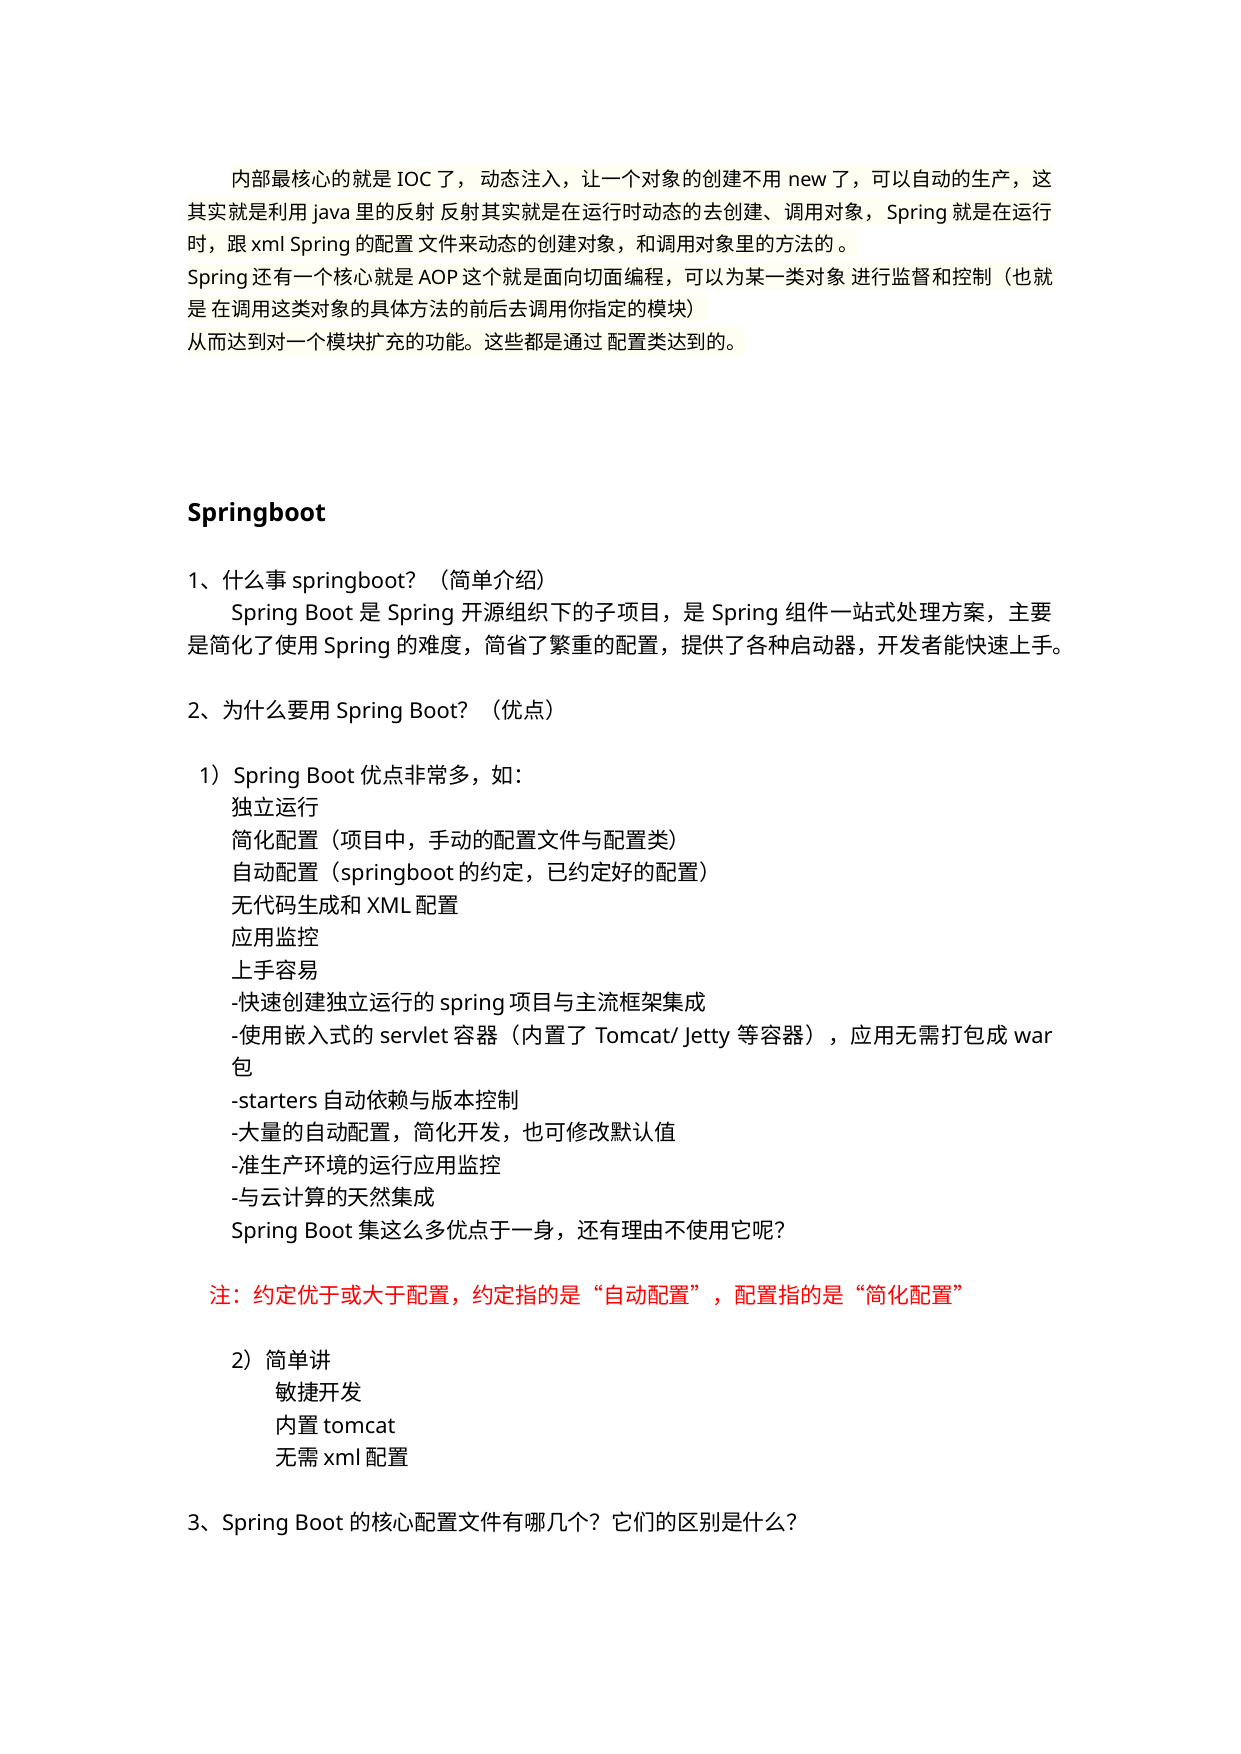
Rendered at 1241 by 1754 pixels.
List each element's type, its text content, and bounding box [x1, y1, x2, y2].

text 2）简单讲 [187, 1342, 1053, 1375]
list Spring Boot 是 Spring 开源组织下的子项目，是 Spring 组件一站式处理方案，主要是简化了使用 Spring 的难度，简省了繁重的配置，提供了各种启动器，开发者能快速上手。 [187, 595, 1053, 660]
list 敏捷开发 [187, 1375, 1053, 1407]
list 无代码生成和XML配置 [231, 887, 1053, 920]
list 内部最核心的就是IOC了， 动态注入，让一个对象的创建不用new了，可以自动的生产，这其实就是利用java里的反射 反射其实就是在运行时动态的去创建、调用对象，Spring就是在运行时，跟xml Spring的配置 文件来动态的创建对象，和调用对象里的方法的 。 Spring还有一个核心就是AOP这个就是面向切面编程，可以为某一类对象 进行监督和控制（也就是 在调用这类对象的具体方法的前后去调用你指定的模块） 从而达到对一个模块扩充的功能。这些都是通过 配置类达到的。 [187, 162, 1053, 357]
list 自动配置（springboot的约定，已约定好的配置） [231, 855, 1053, 887]
list 内置tomcat [275, 1407, 1053, 1440]
text 3、Spring Boot 的核心配置文件有哪几个？它们的区别是什么？ [187, 1505, 1053, 1537]
list 无需xml配置 [275, 1440, 1053, 1472]
subtitle Springboot [187, 479, 1053, 544]
list 简化配置（项目中，手动的配置文件与配置类） [231, 822, 1053, 855]
list 独立运行 [231, 790, 1053, 822]
text 2、为什么要用 Spring Boot？（优点） [187, 692, 1053, 725]
text 1）Spring Boot 优点非常多，如： [187, 757, 1053, 790]
list Spring Boot 集这么多优点于一身，还有理由不使用它呢？ [231, 1212, 1053, 1245]
list 上手容易 [231, 952, 1053, 985]
text 1、什么事springboot？（简单介绍） [187, 562, 1053, 595]
list -快速创建独立运行的spring项目与主流框架集成 -使用嵌入式的servlet容器（内置了 Tomcat/ Jetty 等容器），应用无需打包成war包 -starters自动依赖与版本控制 -大量的自动配置，简化开发，也可修改默认值 -准生产环境的运行应用监控 -与云计算的天然集成 [231, 985, 1053, 1212]
list 注：约定优于或大于配置，约定指的是“自动配置”，配置指的是“简化配置” [209, 1277, 1053, 1310]
list 应用监控 [231, 920, 1053, 952]
